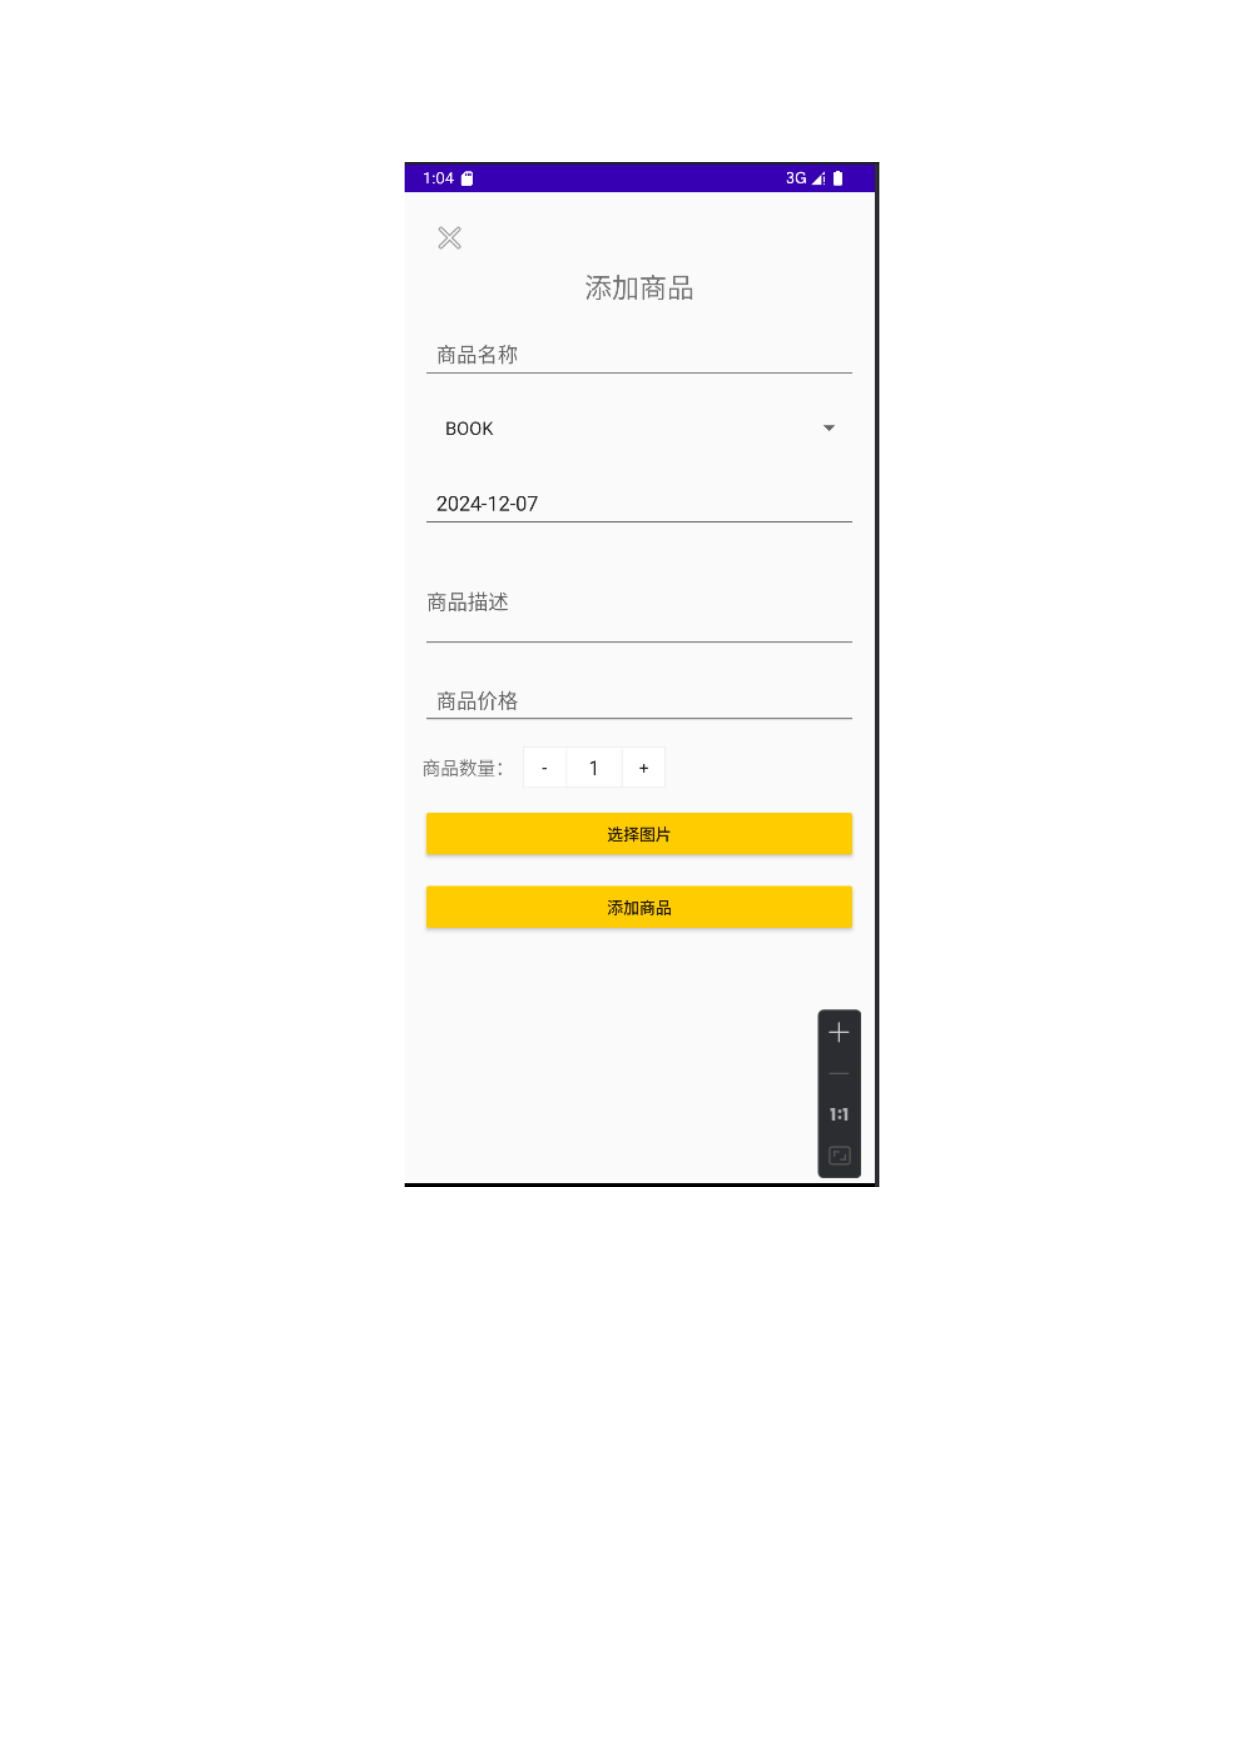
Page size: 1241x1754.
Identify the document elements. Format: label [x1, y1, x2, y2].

picture [404, 162, 880, 1187]
